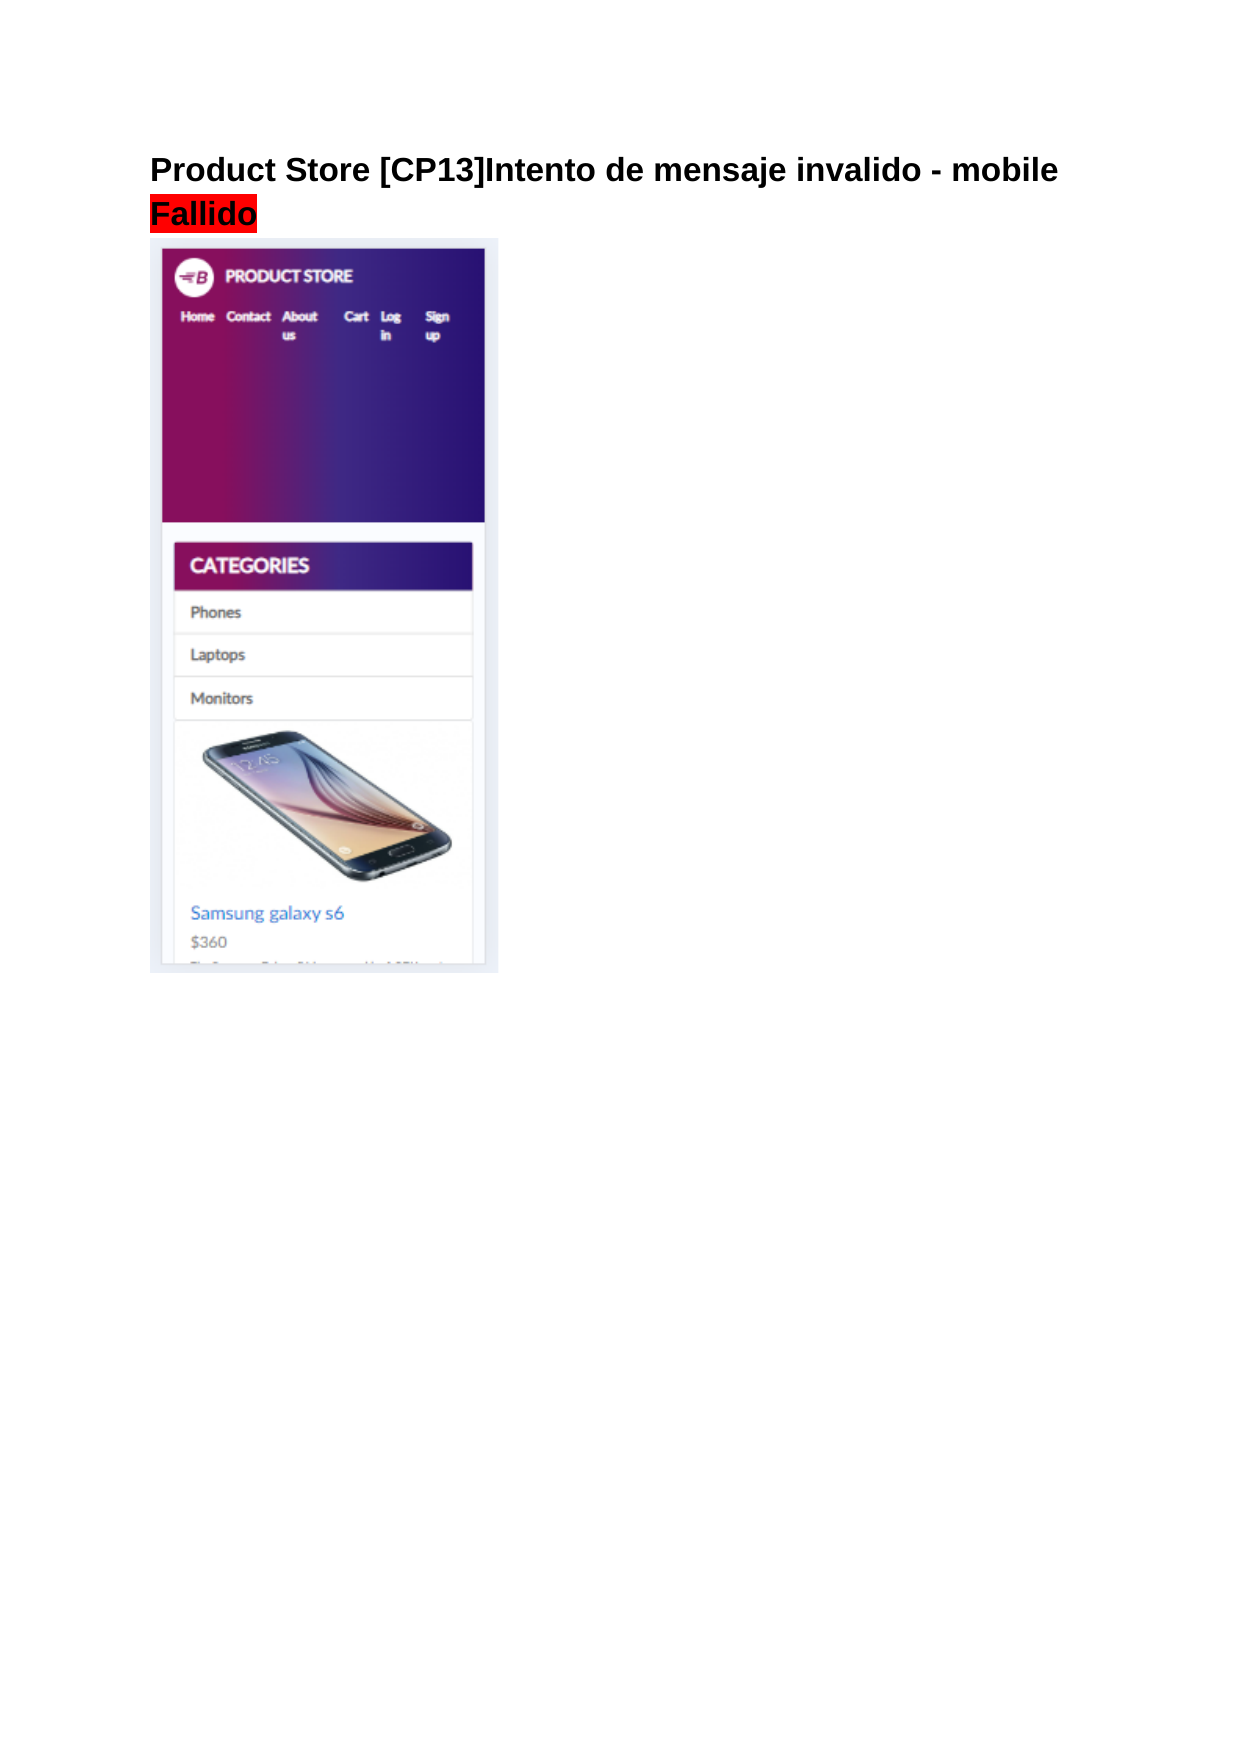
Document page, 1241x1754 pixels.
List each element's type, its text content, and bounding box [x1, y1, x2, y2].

picture [150, 238, 499, 973]
text Product Store [CP13]Intento de mensaje invalido - mobile Fallido [150, 150, 1090, 233]
